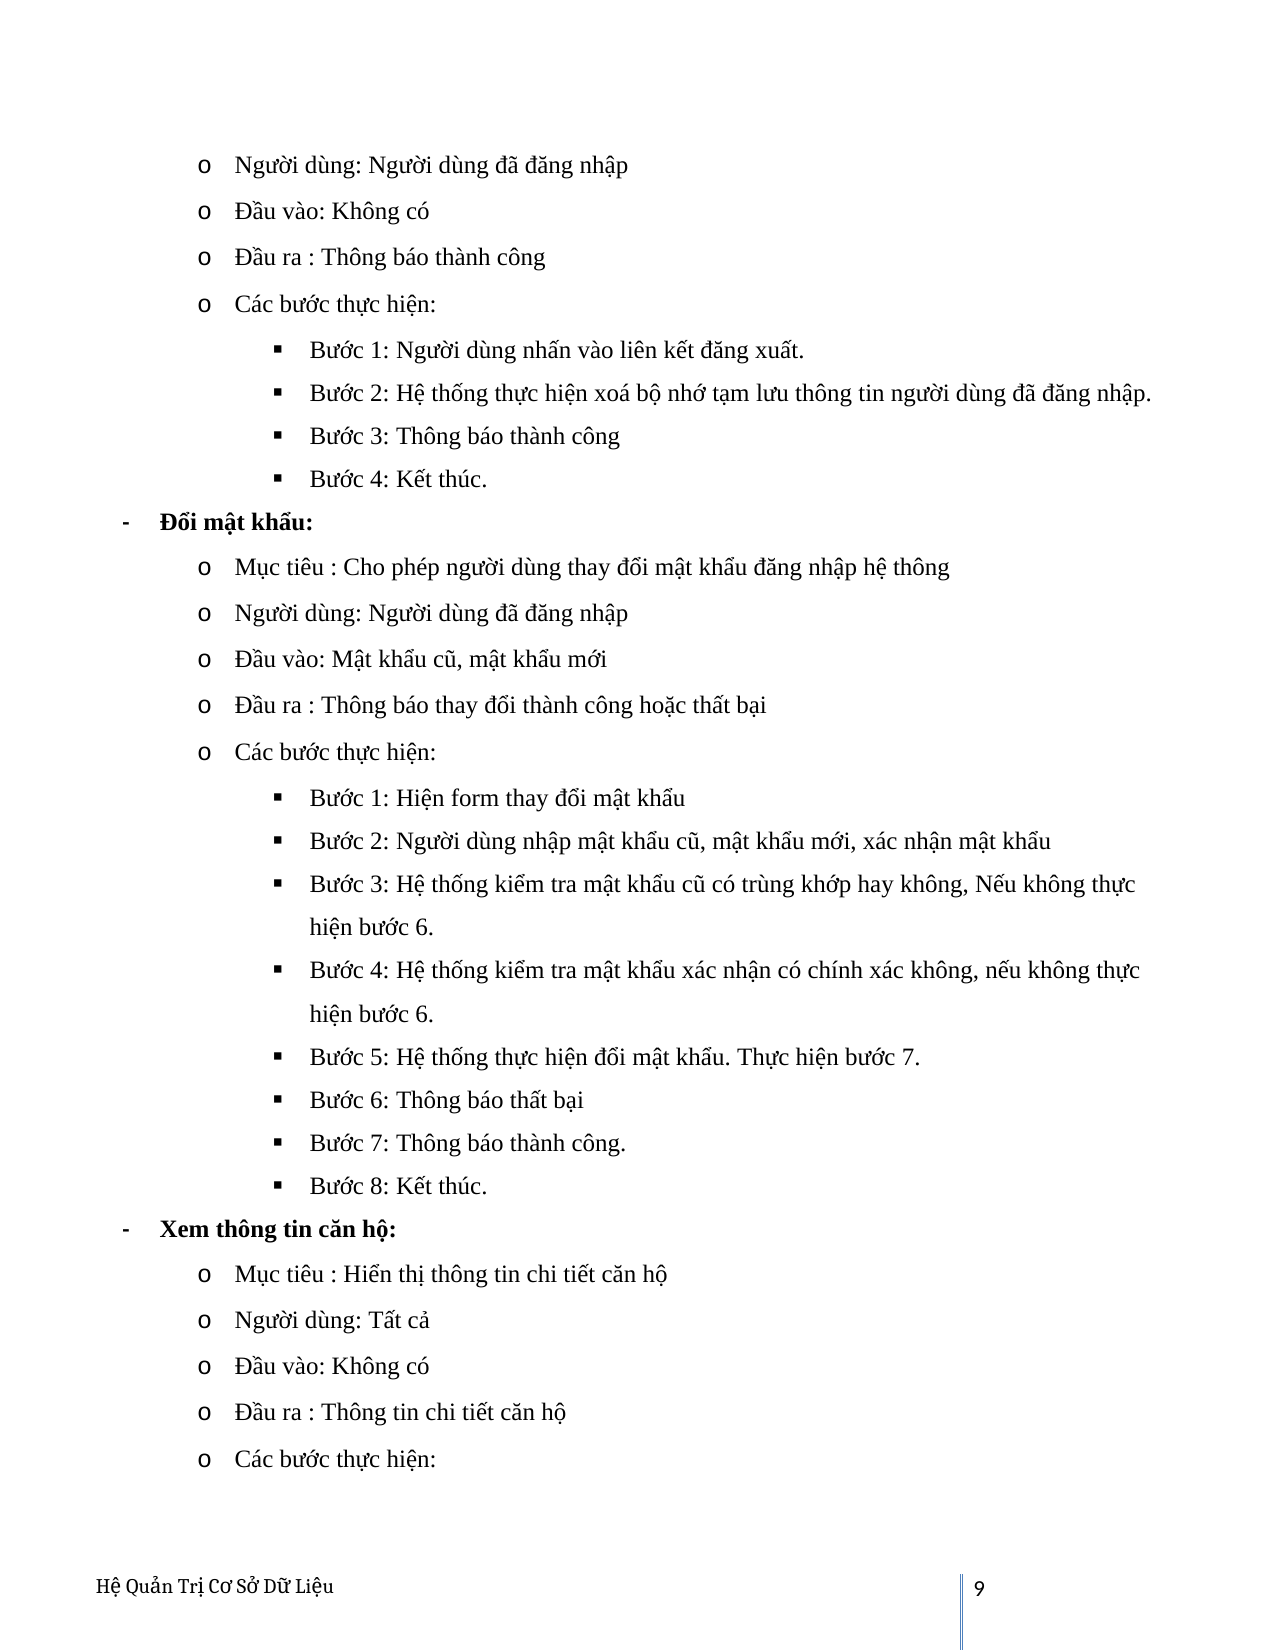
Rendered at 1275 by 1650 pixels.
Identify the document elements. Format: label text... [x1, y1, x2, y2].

list Bước 4: Kết thúc. [272, 464, 1181, 493]
list Các bước thực hiện: [197, 289, 1181, 319]
list Bước 3: Thông báo thành công [272, 421, 1181, 450]
list Bước 1: Người dùng nhấn vào liên kết đăng xuất. [272, 335, 1181, 364]
list Người dùng: Tất cả [197, 1305, 1181, 1336]
list Bước 4: Hệ thống kiểm tra mật khẩu xác nhận có chính xác không, nếu không thực hiện bước 6. [272, 956, 1181, 1027]
list Bước 7: Thông báo thành công. [272, 1128, 1181, 1157]
list Bước 6: Thông báo thất bại [272, 1085, 1181, 1114]
list Người dùng: Người dùng đã đăng nhập [197, 598, 1181, 629]
list Đầu vào: Không có [197, 1351, 1181, 1382]
list Các bước thực hiện: [197, 1444, 1181, 1474]
list Đầu ra : Thông báo thay đổi thành công hoặc thất bại [197, 691, 1181, 721]
list Bước 1: Hiện form thay đổi mật khẩu [272, 783, 1181, 812]
list Người dùng: Người dùng đã đăng nhập [197, 150, 1181, 181]
list Đổi mật khẩu: [122, 507, 1181, 537]
list Đầu ra : Thông tin chi tiết căn hộ [197, 1397, 1181, 1428]
list Đầu vào: Không có [197, 196, 1181, 227]
list Bước 5: Hệ thống thực hiện đổi mật khẩu. Thực hiện bước 7. [272, 1042, 1181, 1071]
list Bước 8: Kết thúc. [272, 1171, 1181, 1200]
list Bước 2: Người dùng nhập mật khẩu cũ, mật khẩu mới, xác nhận mật khẩu [272, 826, 1181, 855]
list Mục tiêu : Cho phép người dùng thay đổi mật khẩu đăng nhập hệ thông [197, 552, 1181, 583]
list Xem thông tin căn hộ: [122, 1214, 1181, 1244]
list Đầu ra : Thông báo thành công [197, 242, 1181, 273]
list Bước 3: Hệ thống kiểm tra mật khẩu cũ có trùng khớp hay không, Nếu không thực hiện bước 6. [272, 869, 1181, 941]
list Mục tiêu : Hiển thị thông tin chi tiết căn hộ [197, 1259, 1181, 1289]
list Các bước thực hiện: [197, 737, 1181, 768]
list Bước 2: Hệ thống thực hiện xoá bộ nhớ tạm lưu thông tin người dùng đã đăng nhập. [272, 378, 1181, 407]
list Đầu vào: Mật khẩu cũ, mật khẩu mới [197, 644, 1181, 675]
